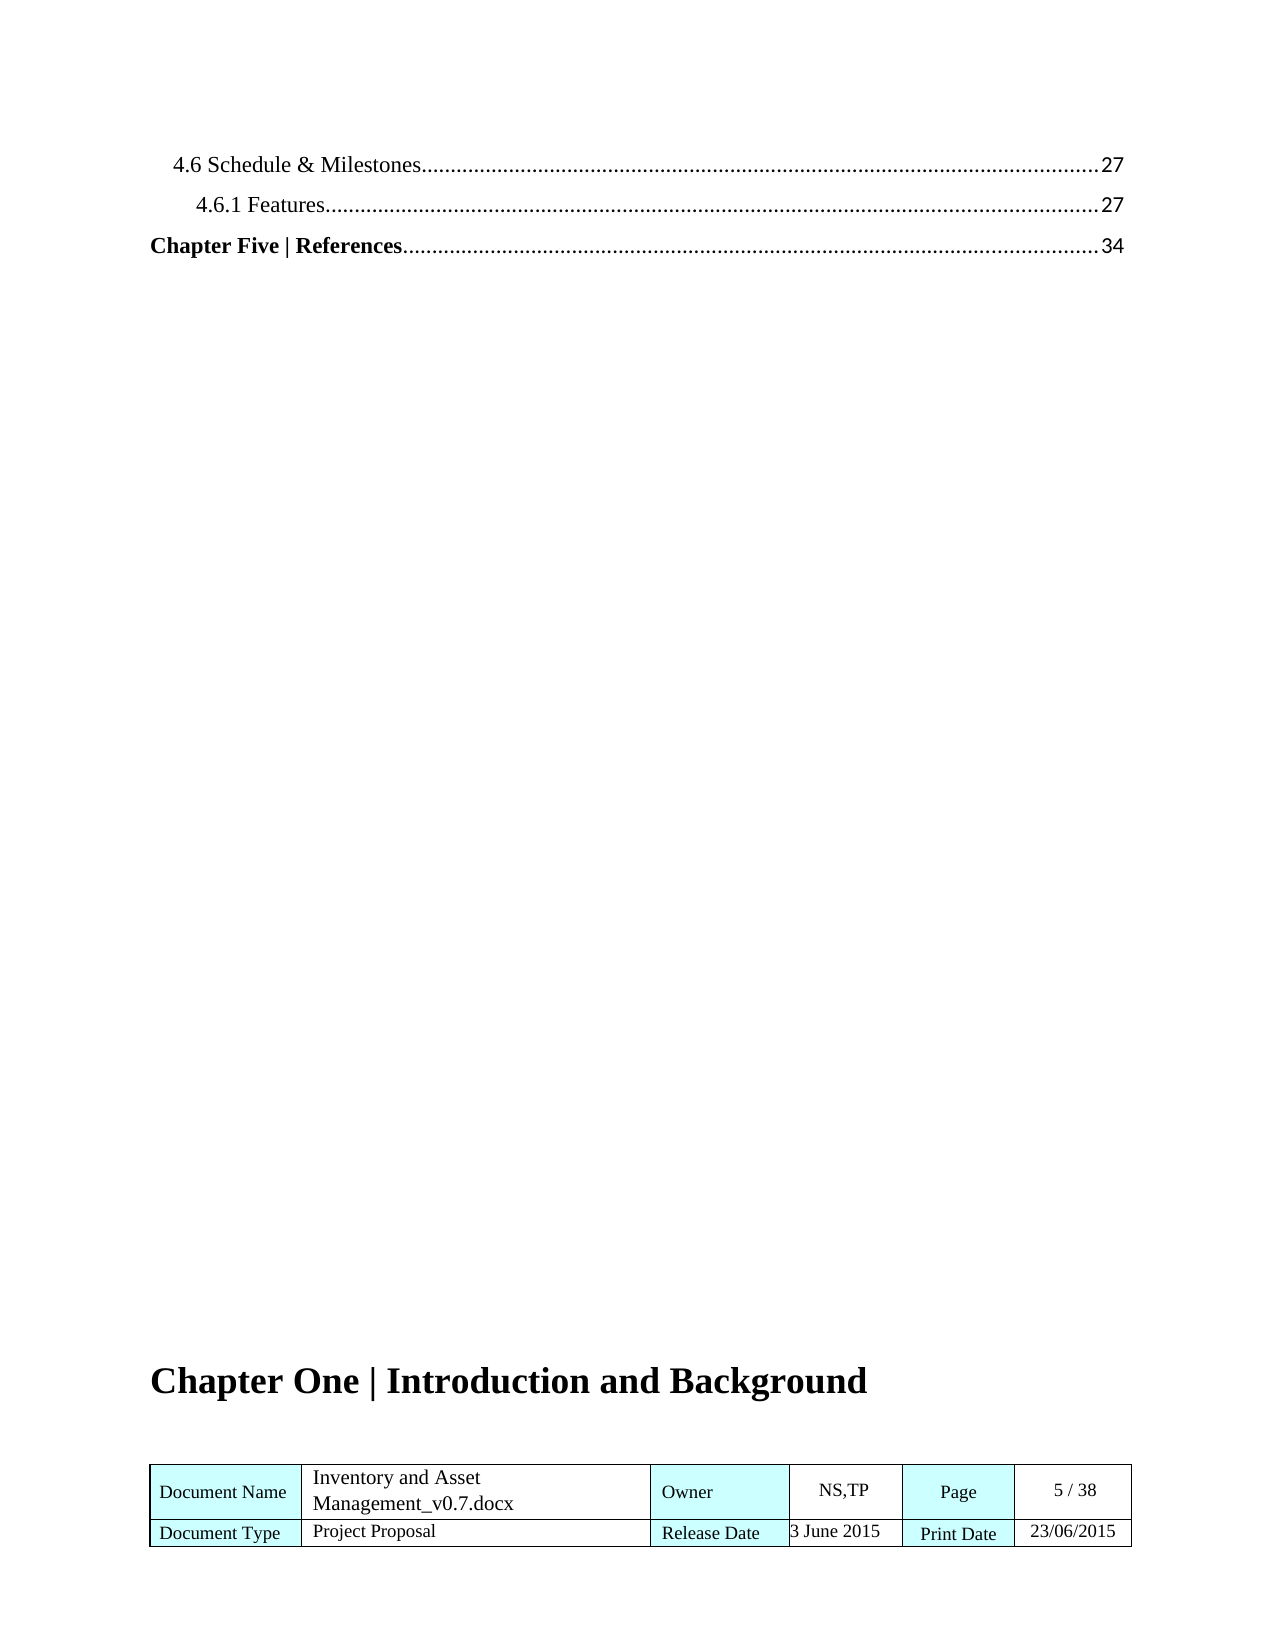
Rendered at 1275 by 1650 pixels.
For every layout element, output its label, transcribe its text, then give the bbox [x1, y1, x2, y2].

subtitle Chapter One | Introduction and Background [150, 1358, 1125, 1401]
